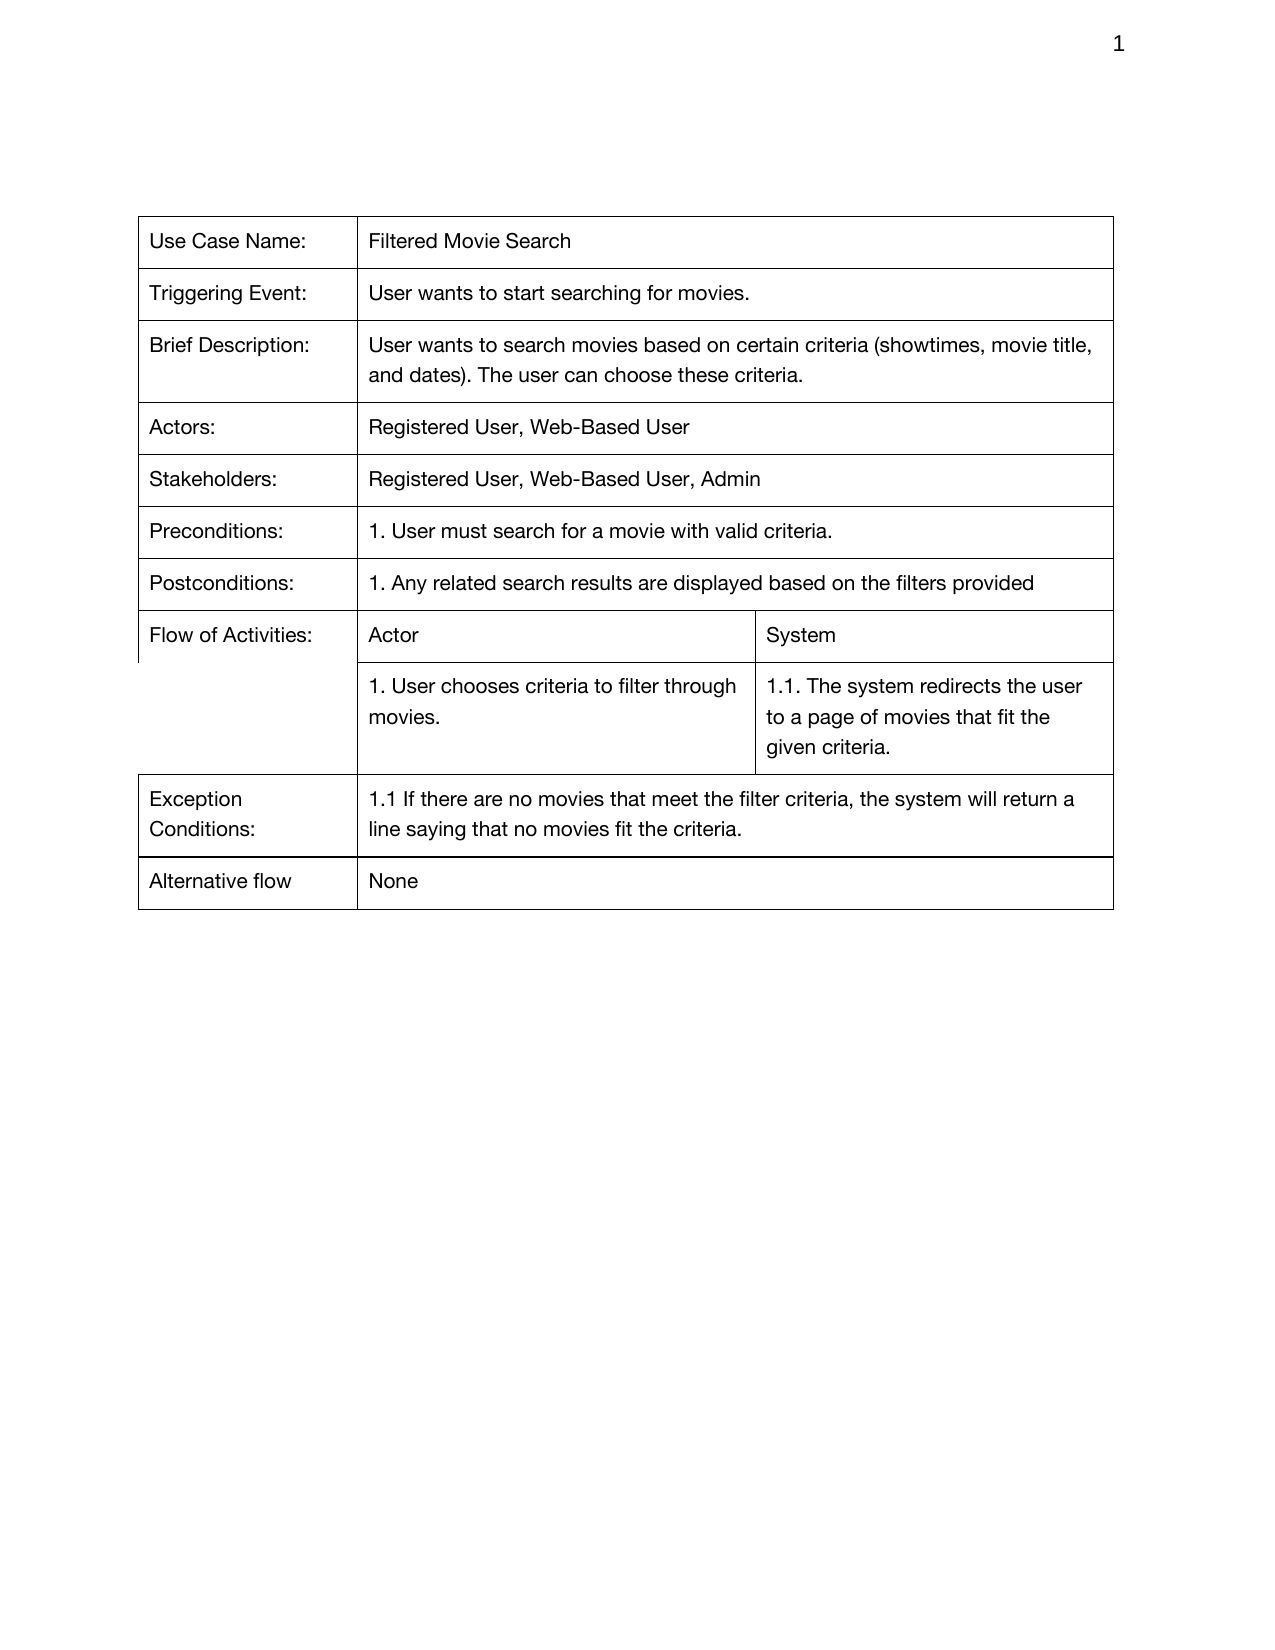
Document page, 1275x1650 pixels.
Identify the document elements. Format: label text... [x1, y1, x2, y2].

table_cell 1.1 If there are no movies that meet the filter criteria, the system will return a line saying that no movies fit the criteria. [358, 775, 1113, 856]
table_cell Stakeholders: [139, 455, 357, 506]
table_cell Triggering Event: [139, 269, 357, 320]
table_header Use Case Name: [139, 217, 357, 268]
table_cell 1.1. The system redirects the user to a page of movies that fit the given criteria. [756, 663, 1113, 774]
table_cell Actors: [139, 403, 357, 454]
table_cell User wants to start searching for movies. [358, 269, 1113, 320]
table_header Filtered Movie Search [358, 217, 1113, 268]
table_cell Registered User, Web-Based User [358, 403, 1113, 454]
table_cell Exception Conditions: [139, 775, 357, 856]
table_cell Flow of Activities: [139, 611, 357, 774]
table_cell Postconditions: [139, 559, 357, 610]
table_cell Brief Description: [139, 321, 357, 402]
table_cell User wants to search movies based on certain criteria (showtimes, movie title, and dates). The user can choose these criteria. [358, 321, 1113, 402]
table_cell None [358, 858, 1113, 908]
table_cell Alternative flow [139, 858, 357, 908]
table_cell Actor [358, 611, 755, 662]
table_cell 1. Any related search results are displayed based on the filters provided [358, 559, 1113, 610]
table_cell Preconditions: [139, 507, 357, 558]
table_cell 1. User must search for a movie with valid criteria. [358, 507, 1113, 558]
table_cell 1. User chooses criteria to filter through movies. [358, 663, 755, 774]
table_cell Registered User, Web-Based User, Admin [358, 455, 1113, 506]
table_cell System [756, 611, 1113, 662]
